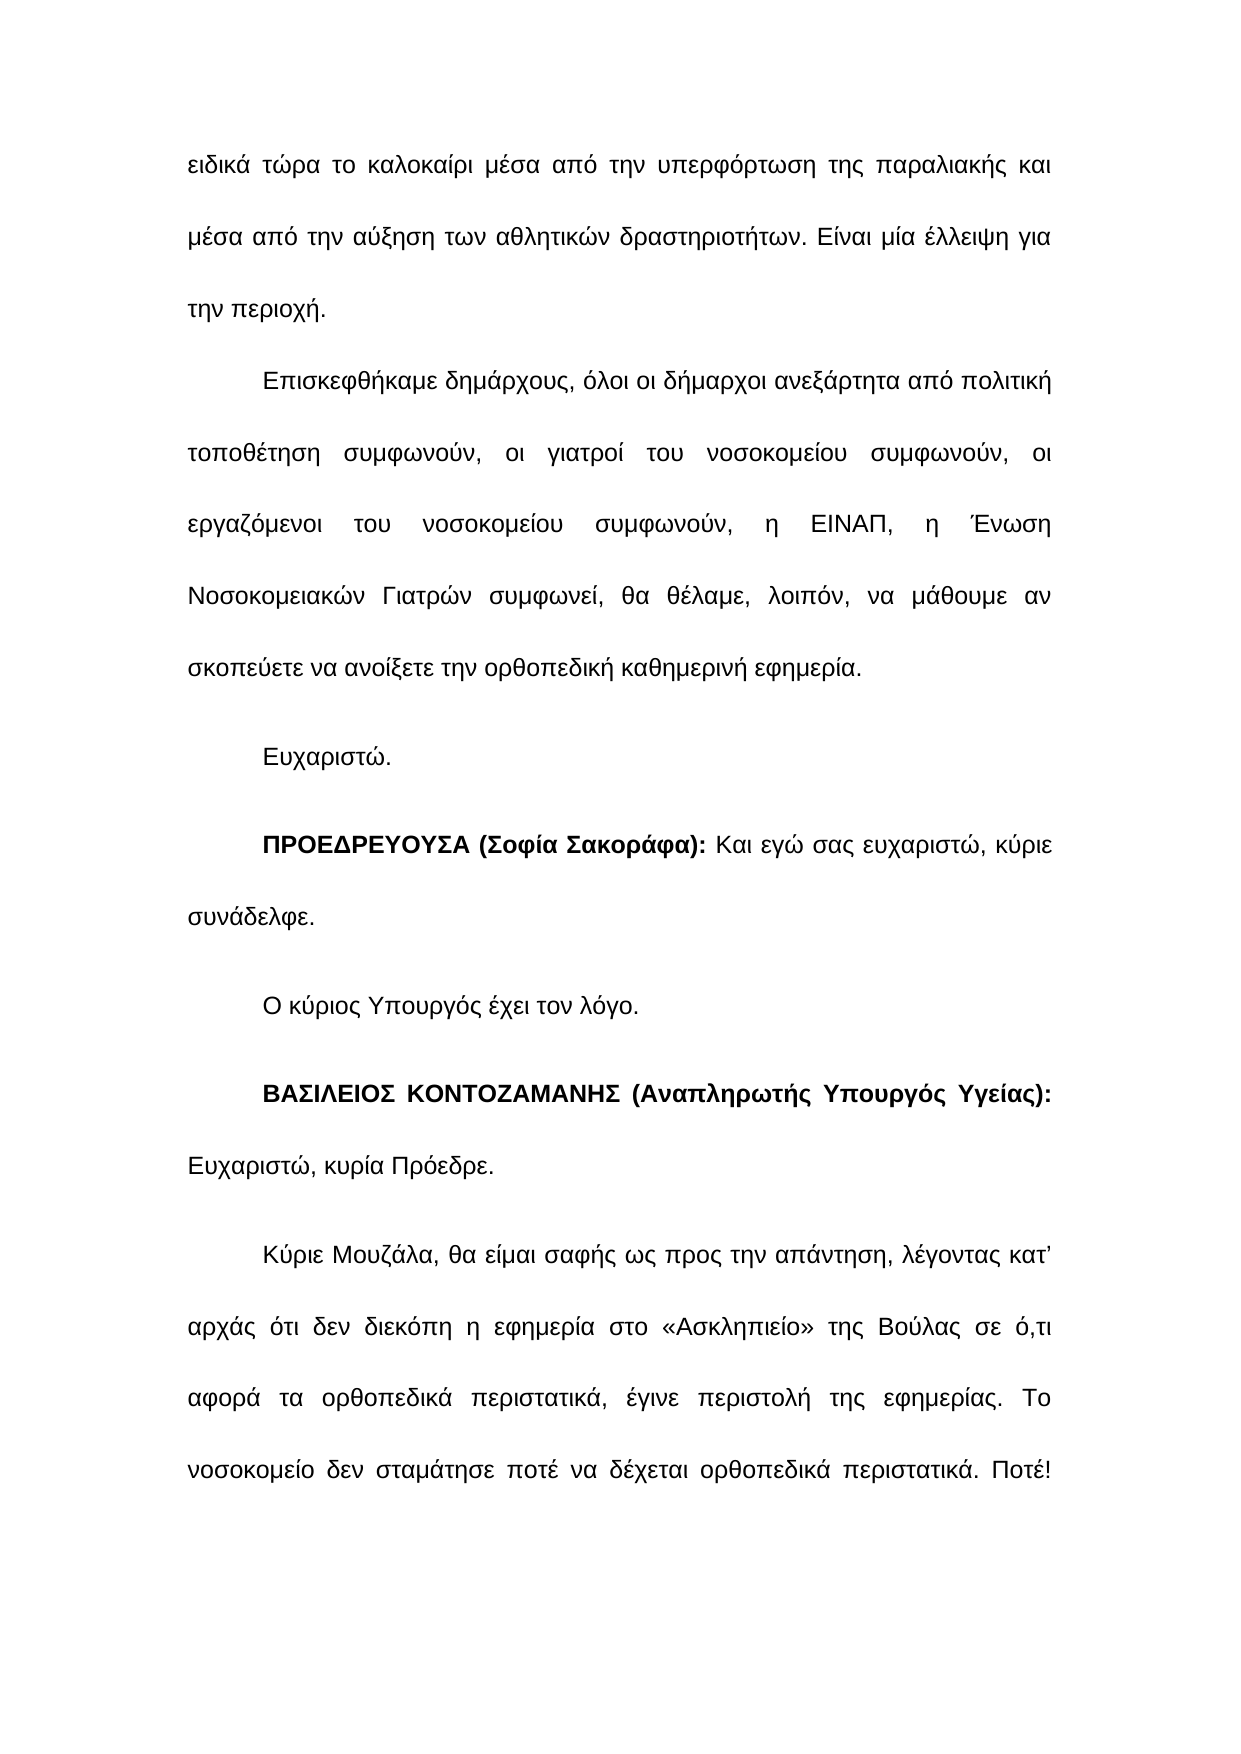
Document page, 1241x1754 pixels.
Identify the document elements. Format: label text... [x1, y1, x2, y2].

text ΠΡΟΕΔΡΕΥΟΥΣΑ (Σοφία Σακοράφα): Και εγώ σας ευχαριστώ, κύριε συνάδελφε. [187, 830, 1053, 931]
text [187, 1239, 1053, 1484]
text Ευχαριστώ. [187, 742, 1053, 770]
text Ο κύριος Υπουργός έχει τον λόγο. [187, 991, 1053, 1019]
text ΒΑΣΙΛΕΙΟΣ ΚΟΝΤΟΖΑΜΑΝΗΣ (Αναπληρωτής Υπουργός Υγείας): Ευχαριστώ, κυρία Πρόεδρε. [187, 1079, 1053, 1180]
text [187, 150, 1053, 322]
text Επισκεφθήκαμε δημάρχους, όλοι οι δήμαρχοι ανεξάρτητα από πολιτική τοποθέτηση συμφωνούν, οι γιατροί του νοσοκομείου συμφωνούν, οι εργαζόμενοι του νοσοκομείου συμφωνούν, η ΕΙΝΑΠ, η Ένωση Νοσοκομειακών Γιατρών συμφωνεί, θα θέλαμε, λοιπόν, να μάθουμε αν σκοπεύετε να ανοίξετε την ορθοπεδική καθημερινή εφημερία. [187, 366, 1053, 682]
